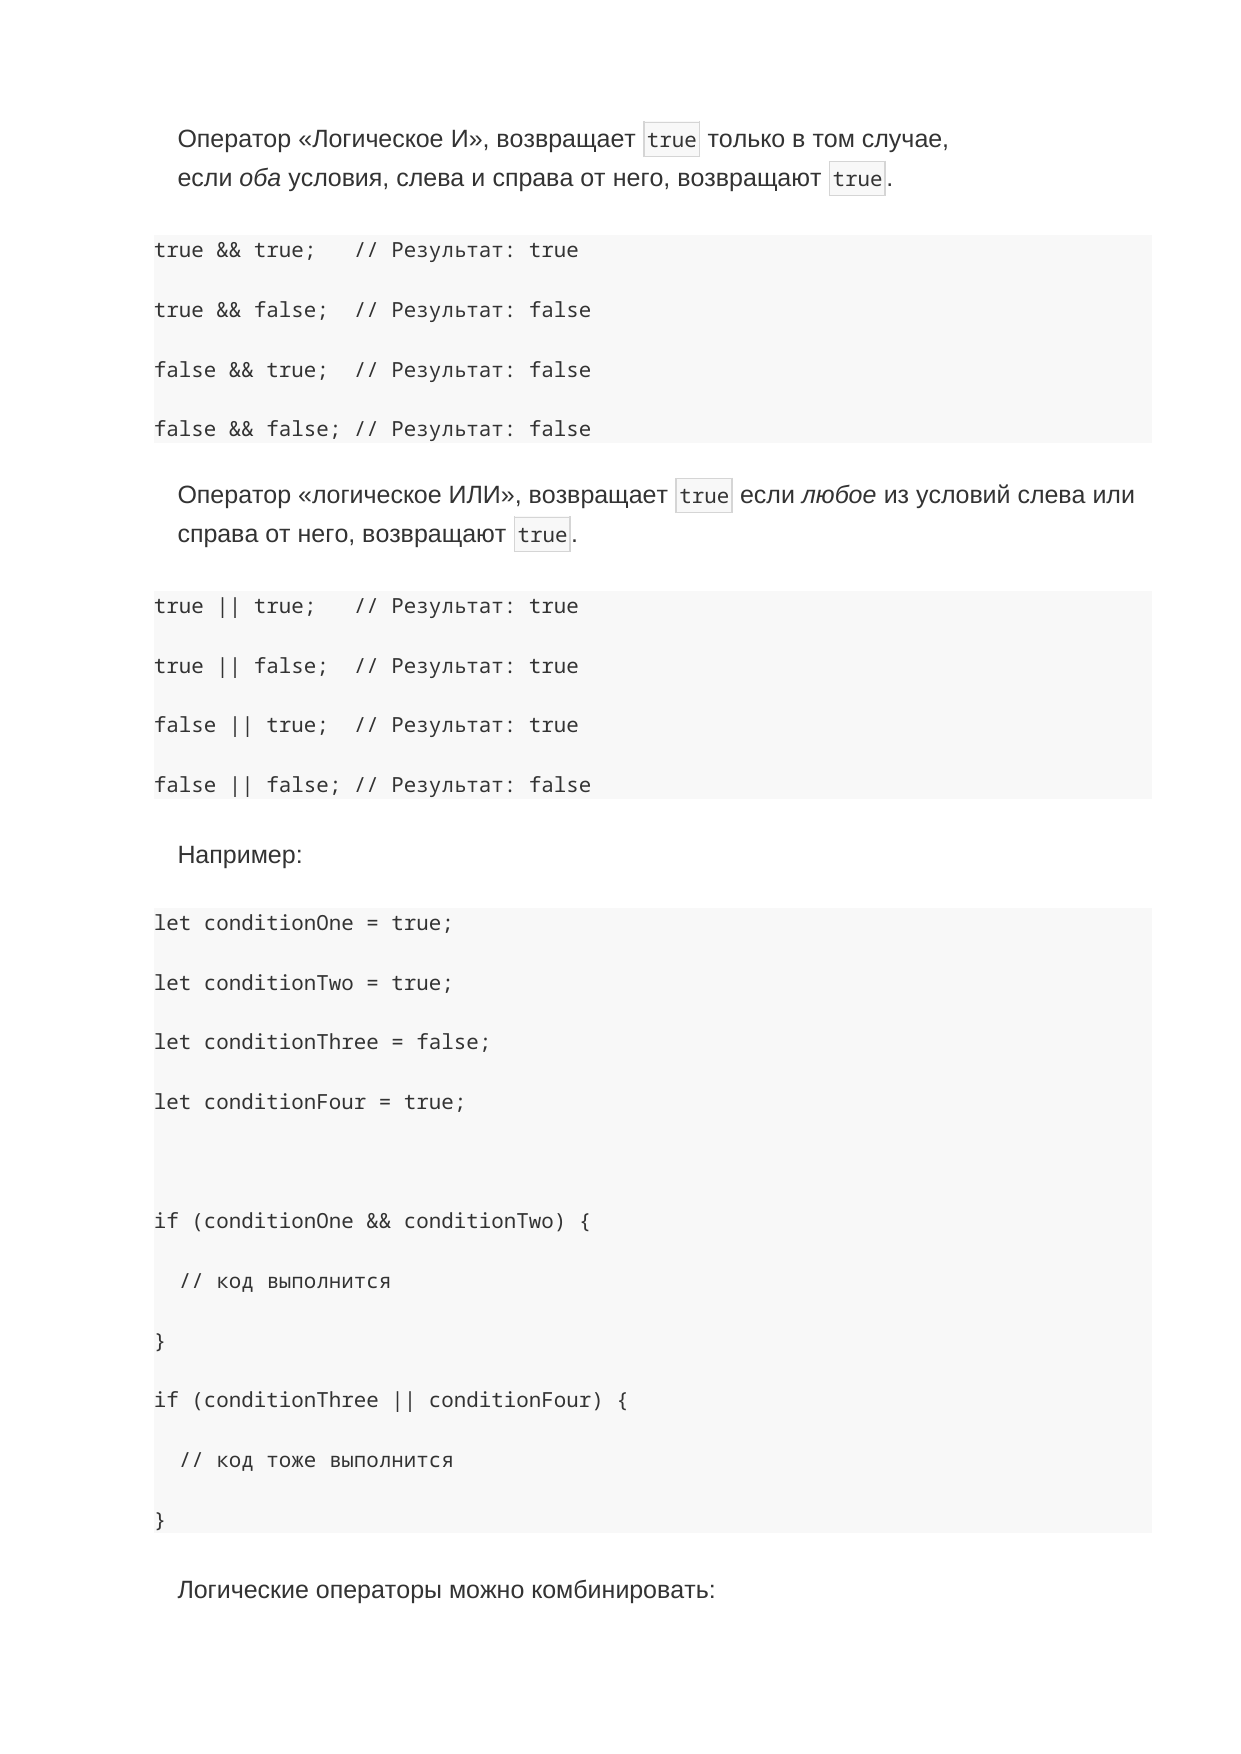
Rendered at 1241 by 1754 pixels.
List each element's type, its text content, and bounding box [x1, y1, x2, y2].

text let conditionThree = false; [154, 1027, 1152, 1056]
text } [154, 1505, 1152, 1533]
text true && true; // Результат: true [154, 235, 1152, 264]
text if (conditionOne && conditionTwo) { [154, 1207, 1152, 1235]
text false && false; // Результат: false [154, 414, 1152, 443]
text true && false; // Результат: false [154, 295, 1152, 323]
text // код тоже выполнится [154, 1445, 1152, 1474]
text Оператор «логическое ИЛИ», возвращает true если любое из условий слева или справа от него, возвращают true. [177, 474, 1152, 552]
text if (conditionThree || conditionFour) { [154, 1386, 1152, 1414]
text Оператор «Логическое И», возвращает true только в том случае, если оба условия, слева и справа от него, возвращают true. [177, 118, 1152, 196]
text Например: [177, 830, 1152, 869]
text // код выполнится [154, 1266, 1152, 1295]
text } [154, 1326, 1152, 1354]
text let conditionTwo = true; [154, 968, 1152, 996]
text Логические операторы можно комбинировать: [177, 1565, 1152, 1604]
text false || false; // Результат: false [154, 770, 1152, 799]
text true || true; // Результат: true [154, 591, 1152, 620]
text false && true; // Результат: false [154, 355, 1152, 383]
text let conditionOne = true; [154, 908, 1152, 937]
text let conditionFour = true; [154, 1087, 1152, 1116]
text true || false; // Результат: true [154, 651, 1152, 679]
text false || true; // Результат: true [154, 711, 1152, 739]
